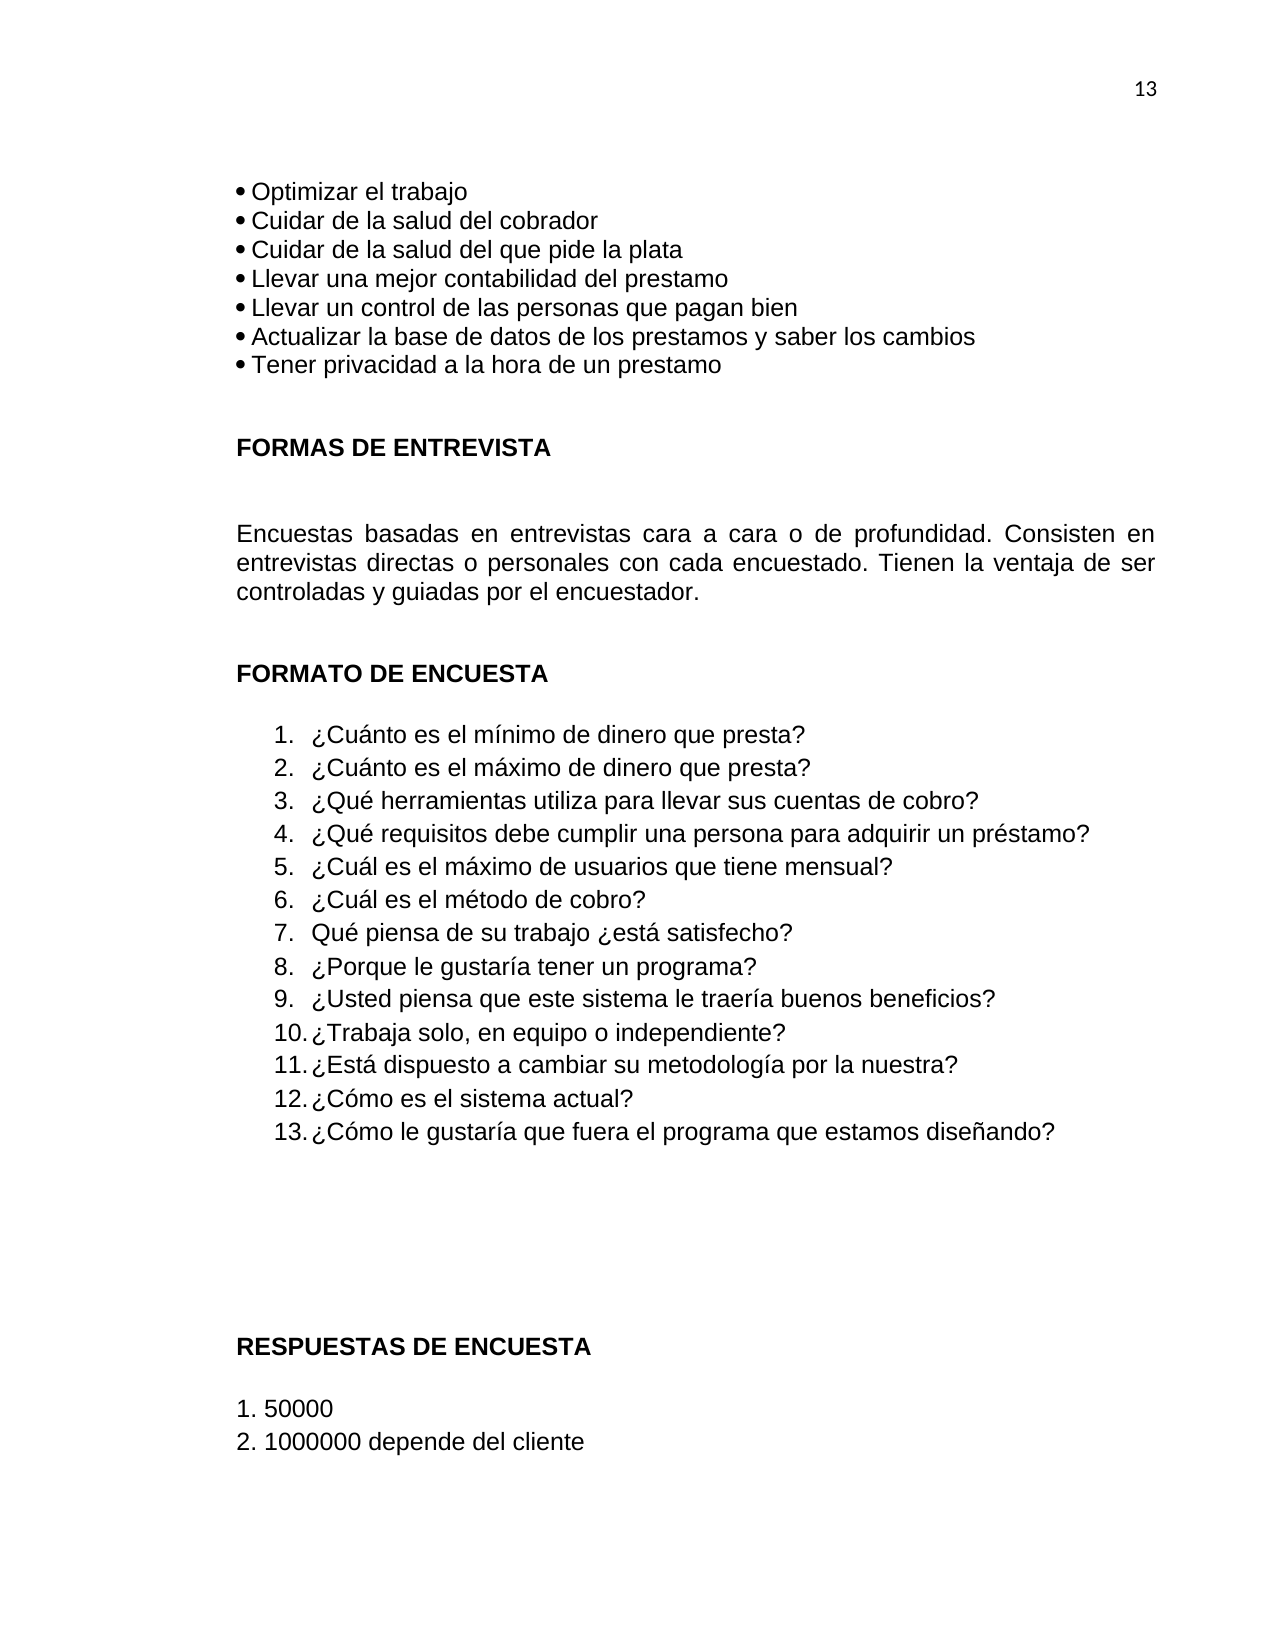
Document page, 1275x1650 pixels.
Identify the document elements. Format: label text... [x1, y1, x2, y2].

list Tener privacidad a la hora de un prestamo [236, 350, 1157, 379]
list 2. 1000000 depende del cliente [236, 1427, 1157, 1456]
subtitle FORMAS DE ENTREVISTA [236, 433, 1157, 462]
list 1. 50000 [236, 1394, 1157, 1422]
list ¿Cómo le gustaría que fuera el programa que estamos diseñando? [274, 1117, 1157, 1145]
list ¿Cuál es el método de cobro? [274, 885, 1157, 914]
text Encuestas basadas en entrevistas cara a cara o de profundidad. Consisten en entrevistas directas o personales con cada encuestado. Tienen la ventaja de ser controladas y guiadas por el encuestador. [236, 519, 1157, 606]
list ¿Qué herramientas utiliza para llevar sus cuentas de cobro? [274, 786, 1157, 815]
subtitle RESPUESTAS DE ENCUESTA [236, 1332, 1157, 1361]
list ¿Qué requisitos debe cumplir una persona para adquirir un préstamo? [274, 819, 1157, 848]
list Optimizar el trabajo [236, 177, 1157, 206]
list ¿Cómo es el sistema actual? [274, 1083, 1157, 1112]
list Cuidar de la salud del que pide la plata [236, 235, 1157, 264]
list ¿Cuál es el máximo de usuarios que tiene mensual? [274, 852, 1157, 881]
list ¿Cuánto es el mínimo de dinero que presta? [274, 720, 1157, 749]
list ¿Cuánto es el máximo de dinero que presta? [274, 753, 1157, 782]
list ¿Porque le gustaría tener un programa? [274, 951, 1157, 980]
list Qué piensa de su trabajo ¿está satisfecho? [274, 918, 1157, 947]
list ¿Usted piensa que este sistema le traería buenos beneficios? [274, 984, 1157, 1013]
list Cuidar de la salud del cobrador [236, 206, 1157, 235]
list Llevar un control de las personas que pagan bien [236, 293, 1157, 321]
list Actualizar la base de datos de los prestamos y saber los cambios [236, 321, 1157, 350]
list ¿Trabaja solo, en equipo o independiente? [274, 1017, 1157, 1046]
list Llevar una mejor contabilidad del prestamo [236, 264, 1157, 293]
subtitle FORMATO DE ENCUESTA [236, 659, 1157, 688]
list ¿Está dispuesto a cambiar su metodología por la nuestra? [274, 1051, 1157, 1079]
